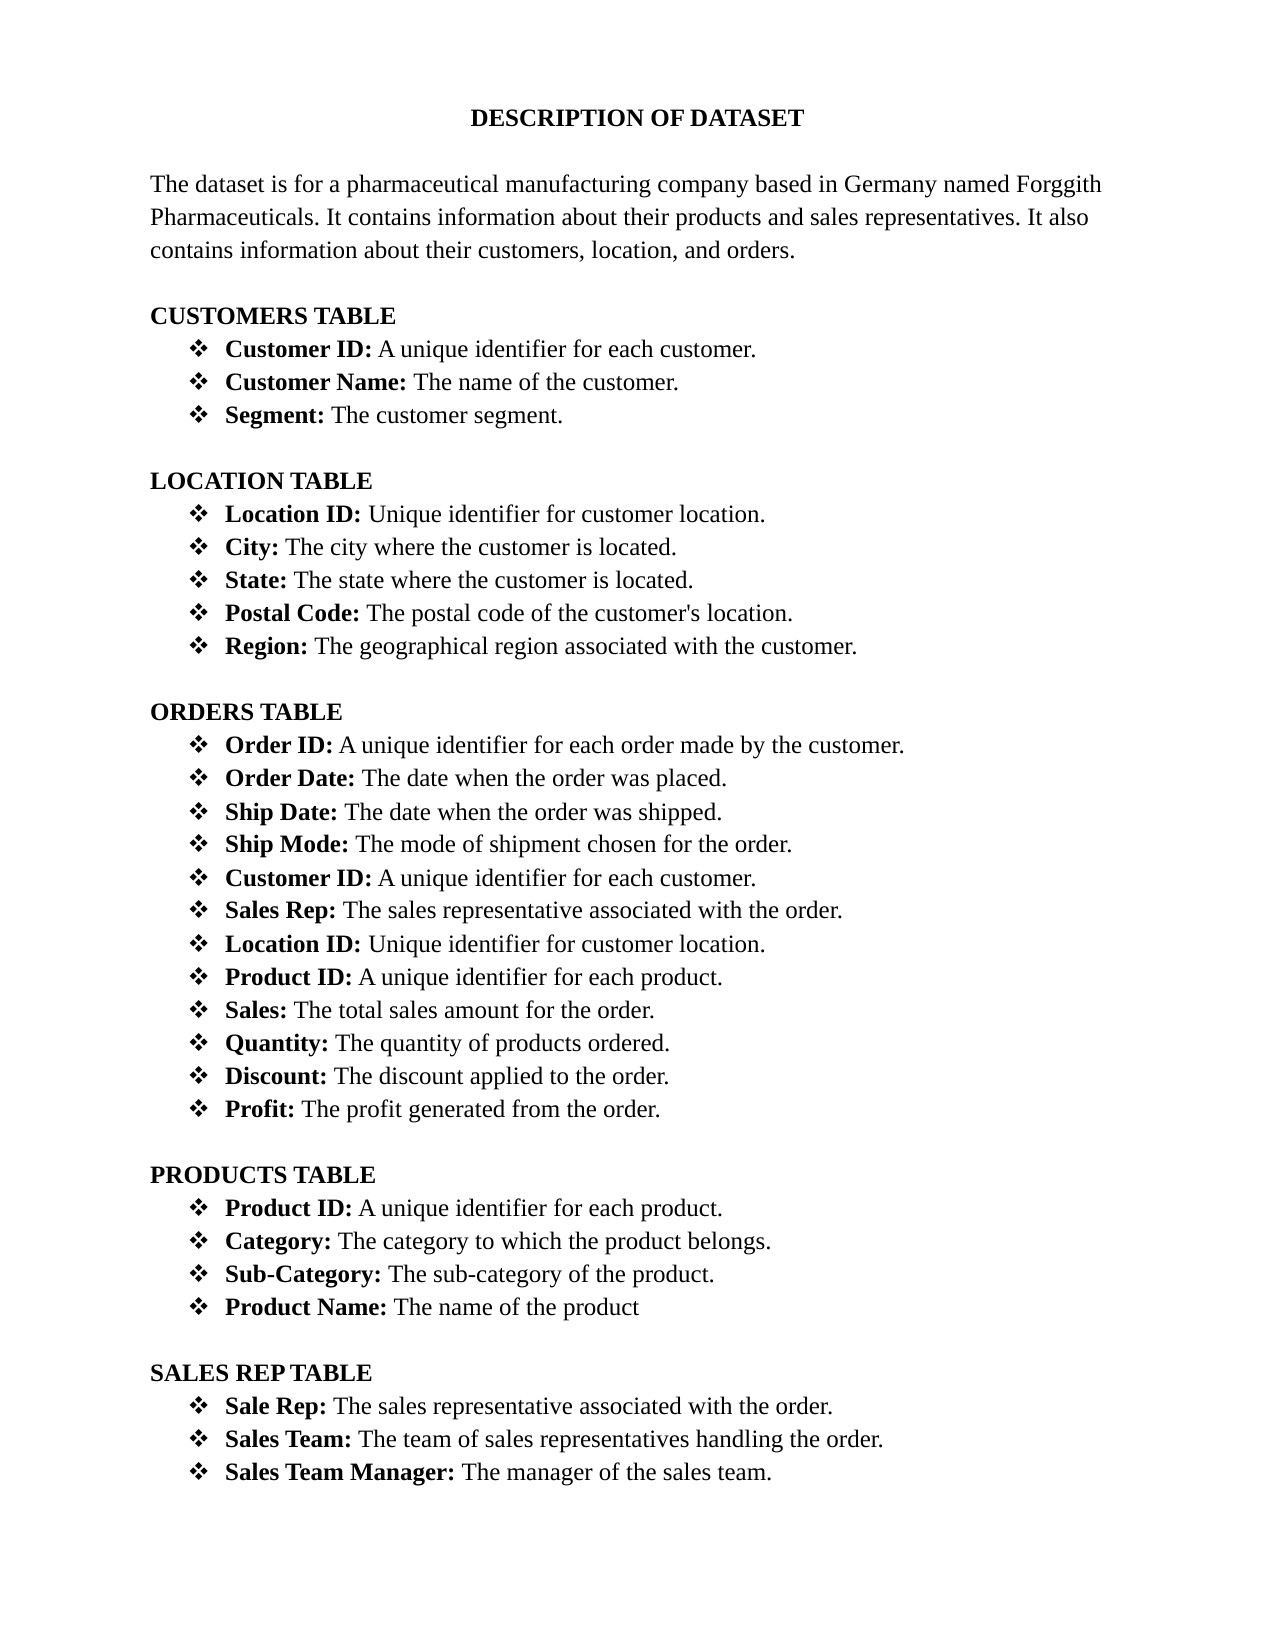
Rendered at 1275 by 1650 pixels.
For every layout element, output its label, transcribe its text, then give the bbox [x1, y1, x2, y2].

list Profit: The profit generated from the order. [187, 1094, 1125, 1122]
list Postal Code: The postal code of the customer's location. [187, 598, 1125, 627]
text ORDERS TABLE [150, 697, 1125, 726]
list Quantity: The quantity of products ordered. [187, 1028, 1125, 1056]
list Sale Rep: The sales representative associated with the order. [187, 1391, 1125, 1420]
list Ship Date: The date when the order was shipped. [187, 797, 1125, 825]
list Product Name: The name of the product [187, 1292, 1125, 1321]
list Order ID: A unique identifier for each order made by the customer. [187, 731, 1125, 759]
list State: The state where the customer is located. [187, 565, 1125, 594]
text LOCATION TABLE [150, 466, 1125, 495]
list Ship Mode: The mode of shipment chosen for the order. [187, 829, 1125, 858]
list Category: The category to which the product belongs. [187, 1226, 1125, 1254]
text PRODUCTS TABLE [150, 1160, 1125, 1188]
list Sales Rep: The sales representative associated with the order. [187, 896, 1125, 924]
list Product ID: A unique identifier for each product. [187, 962, 1125, 990]
list Sales Team: The team of sales representatives handling the order. [187, 1424, 1125, 1453]
text SALES REP TABLE [150, 1358, 1125, 1387]
list Location ID: Unique identifier for customer location. [187, 499, 1125, 528]
list Sales Team Manager: The manager of the sales team. [187, 1457, 1125, 1486]
text The dataset is for a pharmaceutical manufacturing company based in Germany named Forggith Pharmaceuticals. It contains information about their products and sales representatives. It also contains information about their customers, location, and orders. [150, 169, 1125, 264]
text CUSTOMERS TABLE [150, 301, 1125, 330]
list Sales: The total sales amount for the order. [187, 995, 1125, 1023]
list Region: The geographical region associated with the customer. [187, 631, 1125, 660]
list Product ID: A unique identifier for each product. [187, 1193, 1125, 1222]
list Sub-Category: The sub-category of the product. [187, 1259, 1125, 1288]
list Location ID: Unique identifier for customer location. [187, 929, 1125, 957]
text DESCRIPTION OF DATASET [150, 103, 1125, 132]
list Customer Name: The name of the customer. [187, 367, 1125, 396]
list Discount: The discount applied to the order. [187, 1061, 1125, 1089]
list City: The city where the customer is located. [187, 532, 1125, 561]
list Order Date: The date when the order was placed. [187, 763, 1125, 792]
list Segment: The customer segment. [187, 400, 1125, 429]
list Customer ID: A unique identifier for each customer. [187, 863, 1125, 891]
list Customer ID: A unique identifier for each customer. [187, 334, 1125, 363]
